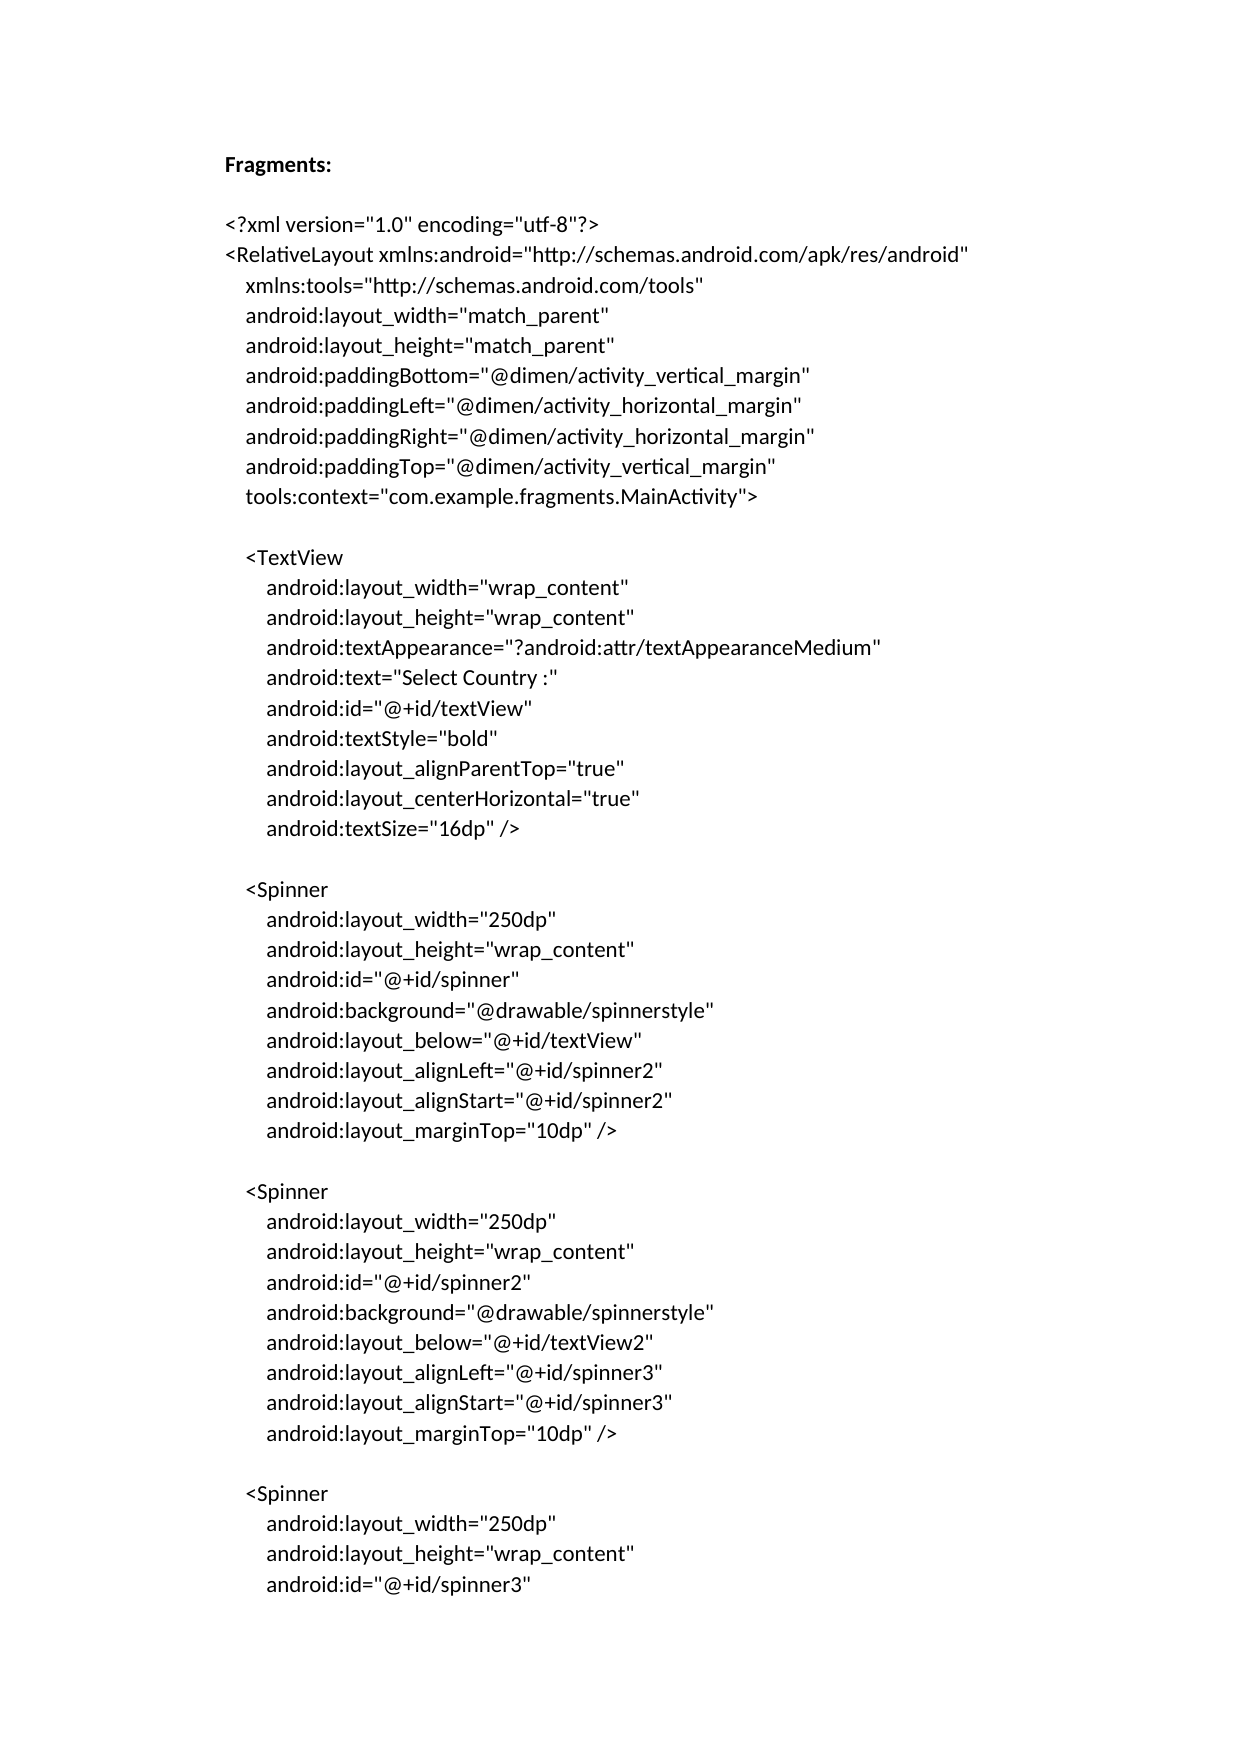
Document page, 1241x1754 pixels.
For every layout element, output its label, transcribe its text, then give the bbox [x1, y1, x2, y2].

list android:background="@drawable/spinnerstyle" [225, 996, 1090, 1024]
list android:paddingRight="@dimen/activity_horizontal_margin" [225, 422, 1090, 450]
list android:layout_centerHorizontal="true" [225, 784, 1090, 812]
list android:id="@+id/spinner3" [225, 1570, 1090, 1598]
list android:layout_height="wrap_content" [225, 935, 1090, 963]
list android:layout_width="match_parent" [225, 301, 1090, 329]
list android:textStyle="bold" [225, 724, 1090, 752]
list tools:context="com.example.fragments.MainActivity"> [225, 482, 1090, 510]
list android:layout_alignStart="@+id/spinner3" [225, 1388, 1090, 1417]
list android:layout_below="@+id/textView" [225, 1026, 1090, 1054]
list android:layout_width="250dp" [225, 1207, 1090, 1235]
list Fragments: [225, 150, 1090, 178]
list android:layout_alignLeft="@+id/spinner2" [225, 1056, 1090, 1084]
list xmlns:tools="http://schemas.android.com/tools" [225, 271, 1090, 299]
list android:layout_alignLeft="@+id/spinner3" [225, 1358, 1090, 1386]
list <Spinner [225, 1177, 1090, 1205]
list <TextView [225, 543, 1090, 571]
list android:paddingLeft="@dimen/activity_horizontal_margin" [225, 392, 1090, 420]
list android:paddingBottom="@dimen/activity_vertical_margin" [225, 361, 1090, 389]
list android:layout_height="match_parent" [225, 331, 1090, 359]
list android:layout_marginTop="10dp" /> [225, 1419, 1090, 1447]
list android:paddingTop="@dimen/activity_vertical_margin" [225, 452, 1090, 480]
list android:id="@+id/spinner" [225, 966, 1090, 994]
list android:layout_width="wrap_content" [225, 573, 1090, 601]
list <?xml version="1.0" encoding="utf-8"?> [225, 210, 1090, 238]
list android:layout_width="250dp" [225, 905, 1090, 933]
list android:layout_alignParentTop="true" [225, 754, 1090, 782]
list android:id="@+id/textView" [225, 694, 1090, 722]
list android:layout_width="250dp" [225, 1509, 1090, 1537]
list <Spinner [225, 1479, 1090, 1507]
list android:id="@+id/spinner2" [225, 1268, 1090, 1296]
list android:layout_alignStart="@+id/spinner2" [225, 1086, 1090, 1114]
list android:textAppearance="?android:attr/textAppearanceMedium" [225, 633, 1090, 661]
list android:layout_marginTop="10dp" /> [225, 1117, 1090, 1145]
list android:layout_height="wrap_content" [225, 1237, 1090, 1266]
list android:textSize="16dp" /> [225, 814, 1090, 843]
list android:layout_height="wrap_content" [225, 1539, 1090, 1568]
list android:background="@drawable/spinnerstyle" [225, 1298, 1090, 1326]
list android:layout_below="@+id/textView2" [225, 1328, 1090, 1356]
list android:layout_height="wrap_content" [225, 603, 1090, 631]
list android:text="Select Country :" [225, 663, 1090, 692]
list <RelativeLayout xmlns:android="http://schemas.android.com/apk/res/android" [225, 241, 1090, 269]
list <Spinner [225, 875, 1090, 903]
